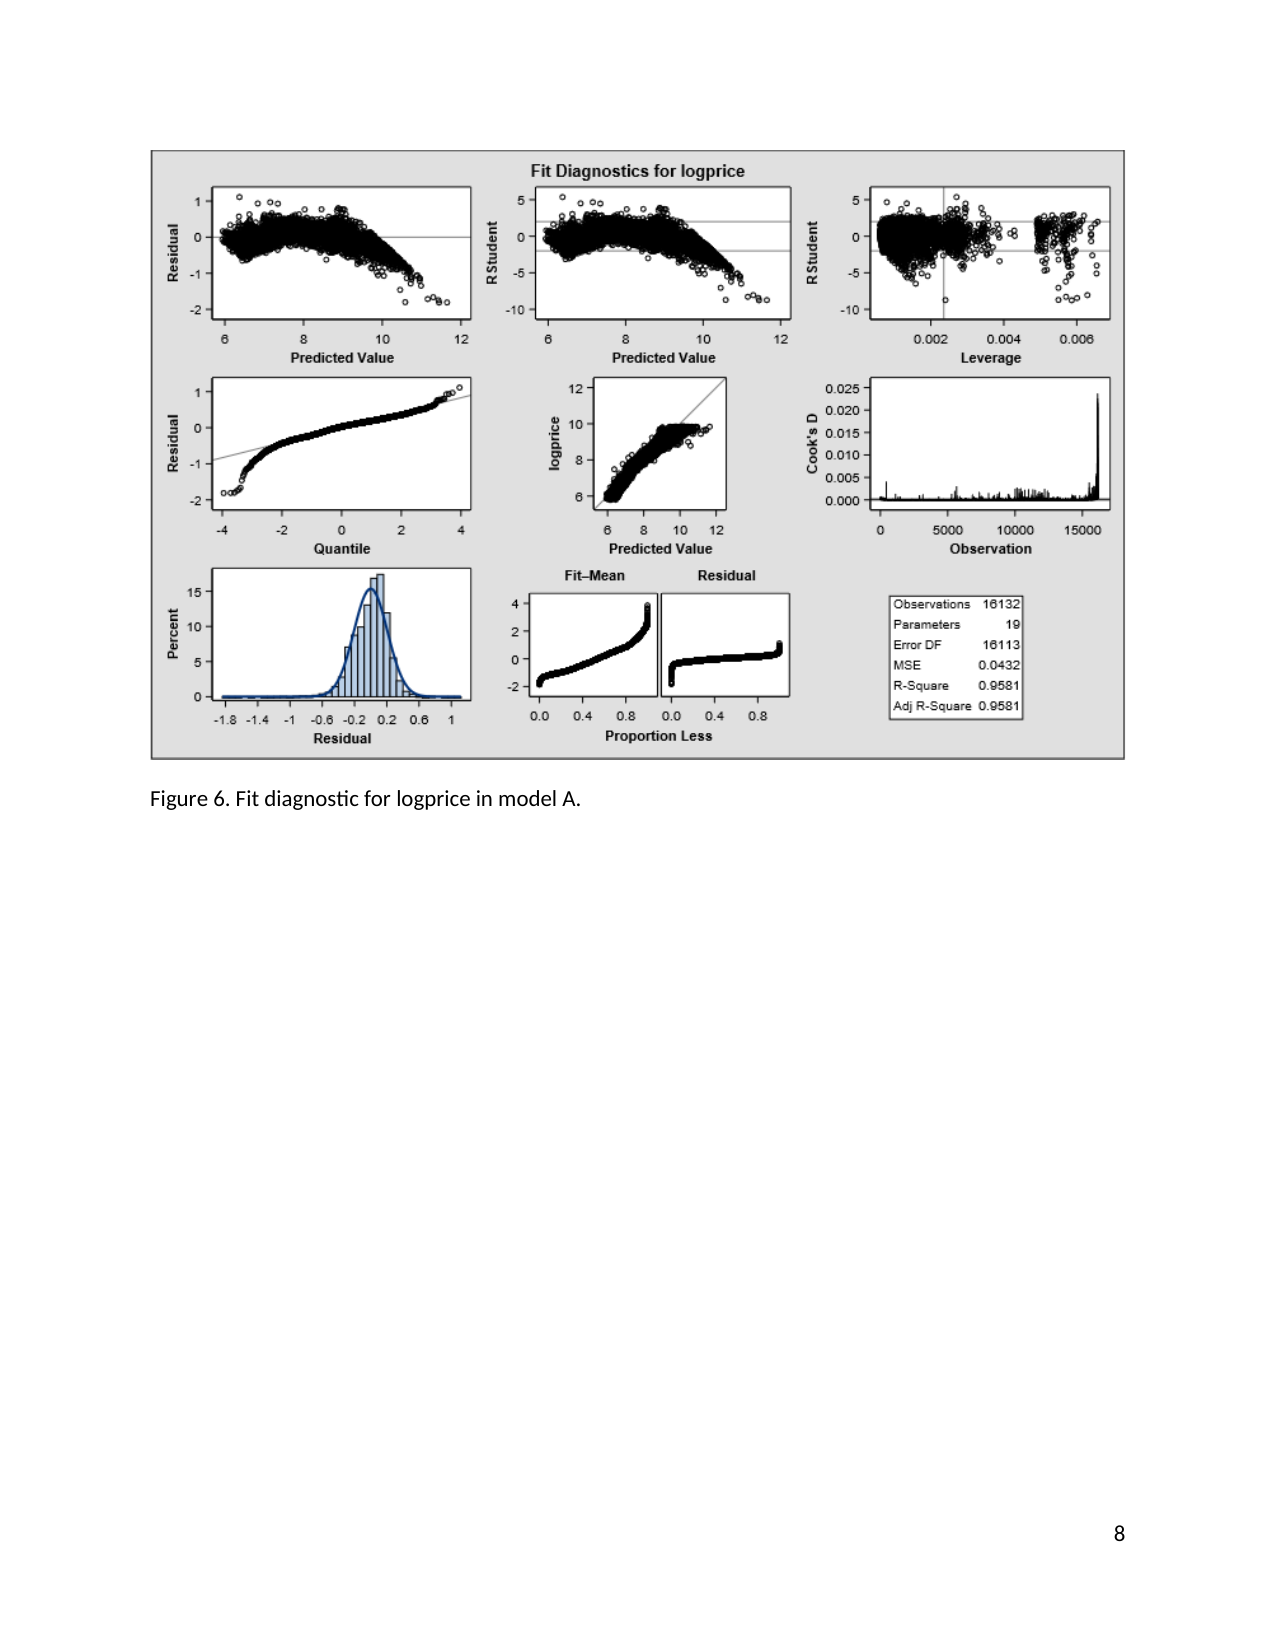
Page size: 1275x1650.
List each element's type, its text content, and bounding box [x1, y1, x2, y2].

text Figure 6. Fit diagnostic for logprice in model A. [150, 784, 1125, 812]
picture [150, 150, 1125, 760]
